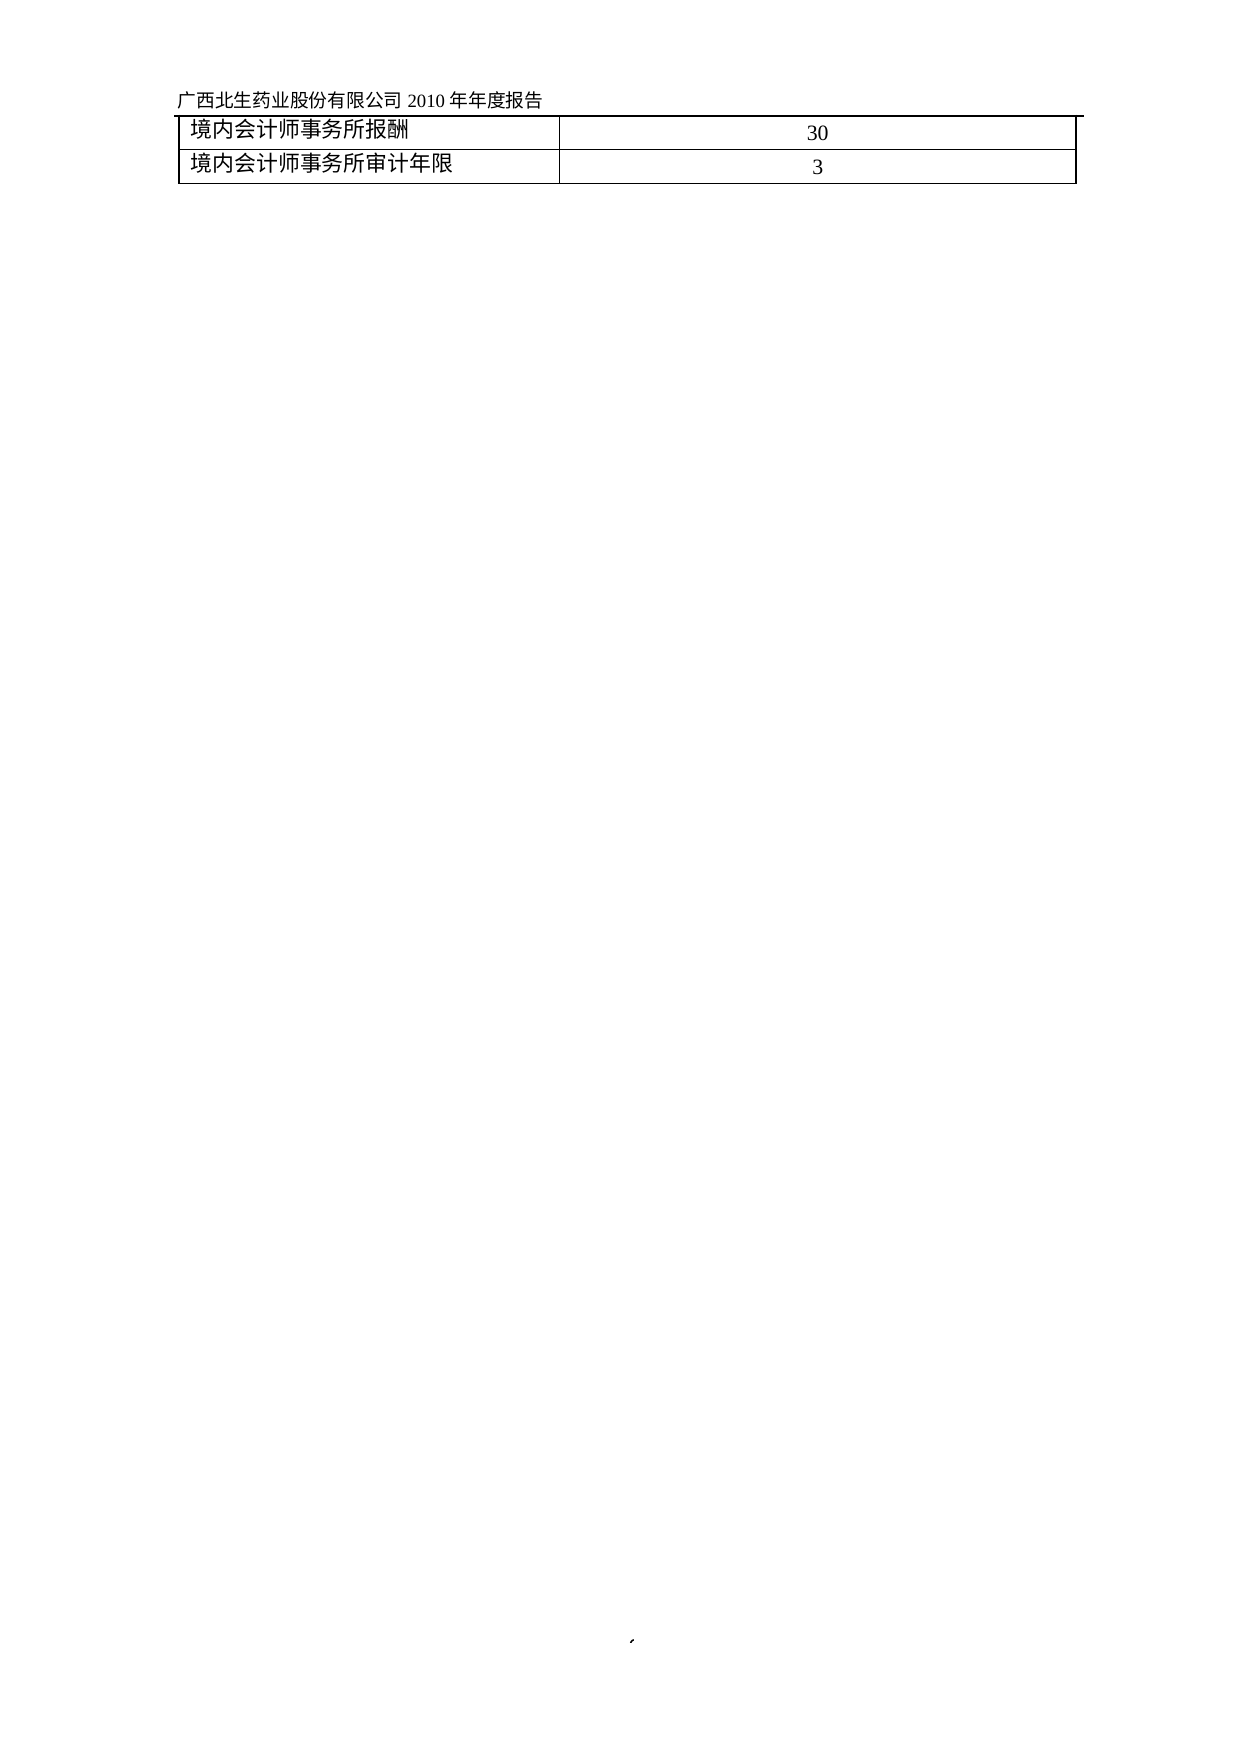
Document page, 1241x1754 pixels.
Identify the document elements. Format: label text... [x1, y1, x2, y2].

table_cell 3 [560, 150, 1075, 183]
table_cell 境内会计师事务所审计年限 [180, 150, 559, 183]
table_cell 境内会计师事务所报酬 [180, 116, 559, 148]
table_cell 30 [560, 116, 1075, 148]
